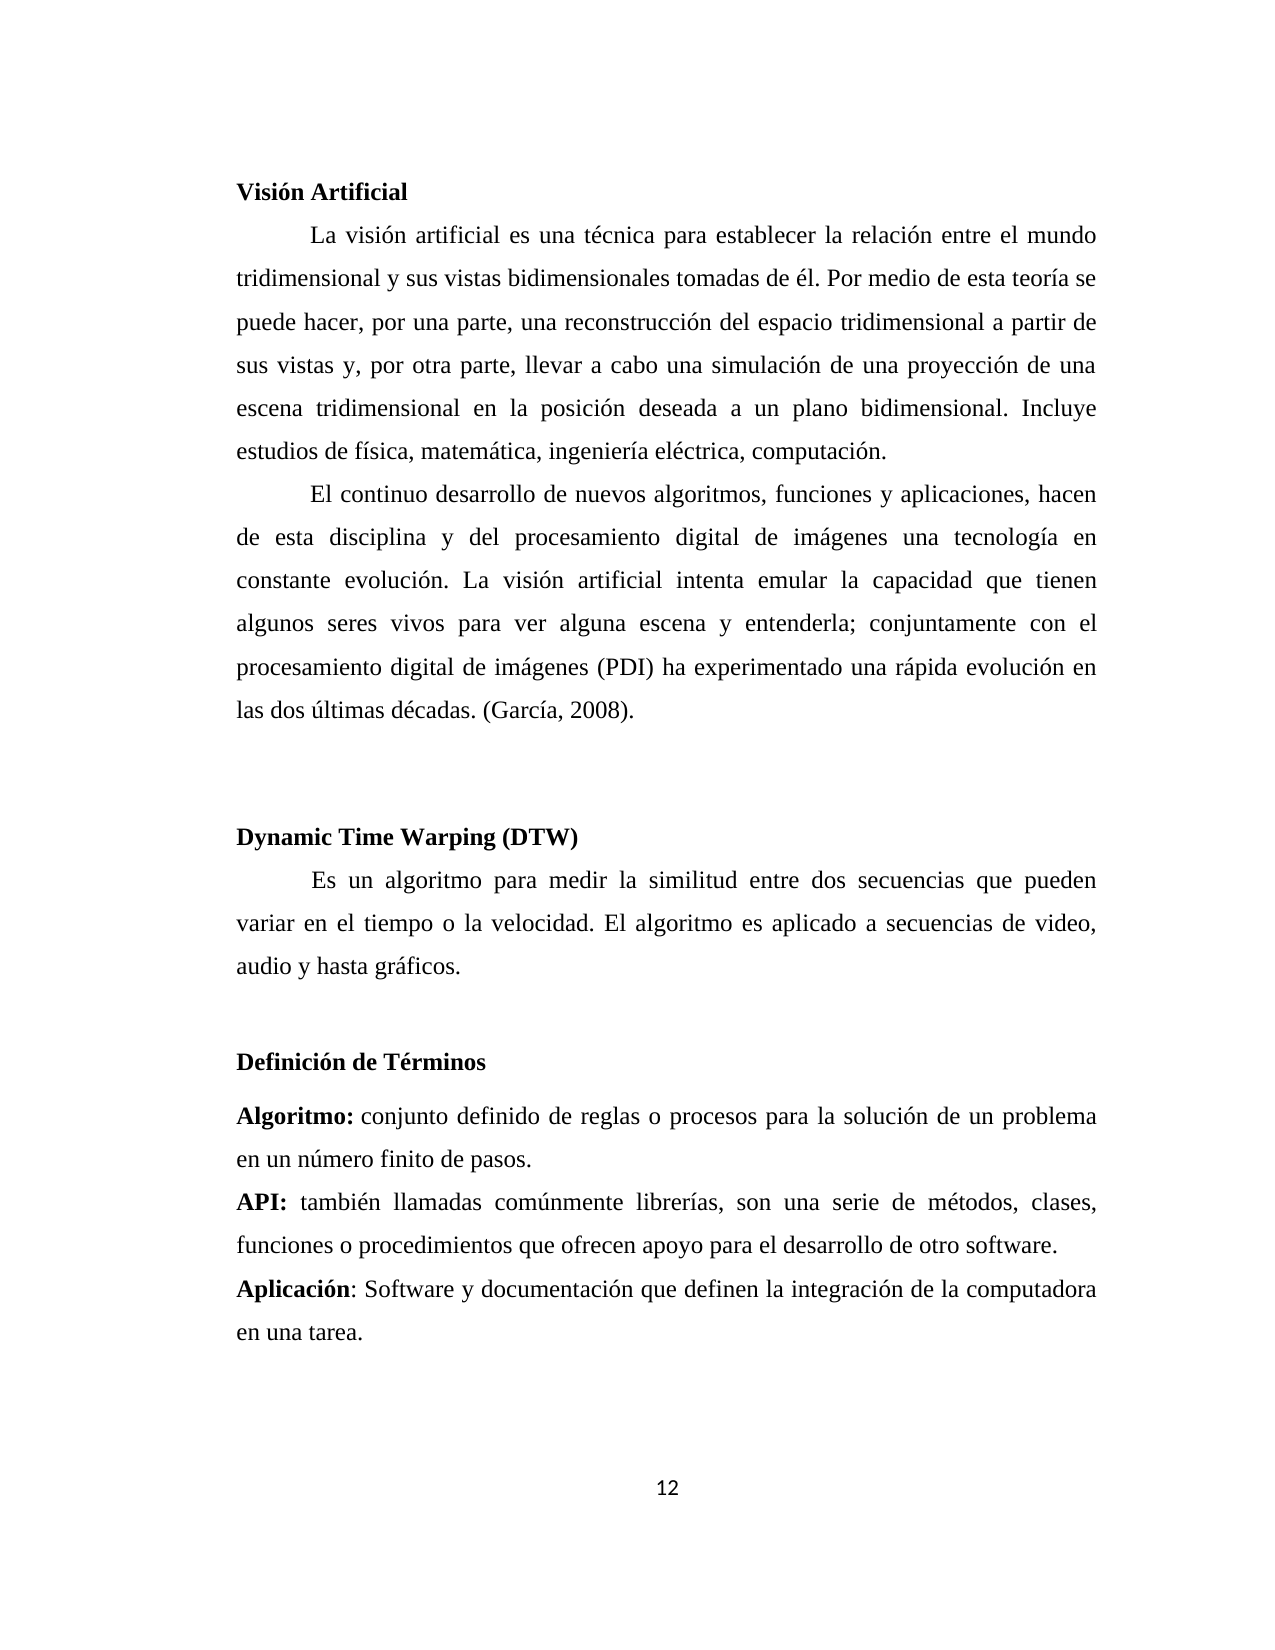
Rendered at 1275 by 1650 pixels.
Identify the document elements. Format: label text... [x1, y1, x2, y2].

text La visión artificial es una técnica para establecer la relación entre el mundo tridimensional y sus vistas bidimensionales tomadas de él. Por medio de esta teoría se puede hacer, por una parte, una reconstrucción del espacio tridimensional a partir de sus vistas y, por otra parte, llevar a cabo una simulación de una proyección de una escena tridimensional en la posición deseada a un plano bidimensional. Incluye estudios de física, matemática, ingeniería eléctrica, computación. [236, 220, 1098, 465]
text Visión Artificial [236, 177, 1098, 206]
text Algoritmo: conjunto definido de reglas o procesos para la solución de un problema en un número finito de pasos. [236, 1101, 1098, 1173]
text Aplicación: Software y documentación que definen la integración de la computadora en una tarea. [236, 1274, 1098, 1346]
text API: también llamadas comúnmente librerías, son una serie de métodos, clases, funciones o procedimientos que ofrecen apoyo para el desarrollo de otro software. [236, 1187, 1098, 1259]
text Es un algoritmo para medir la similitud entre dos secuencias que pueden variar en el tiempo o la velocidad. El algoritmo es aplicado a secuencias de video, audio y hasta gráficos. [236, 865, 1098, 980]
text Dynamic Time Warping (DTW) [236, 822, 1098, 851]
text Definición de Términos [236, 1047, 1098, 1076]
